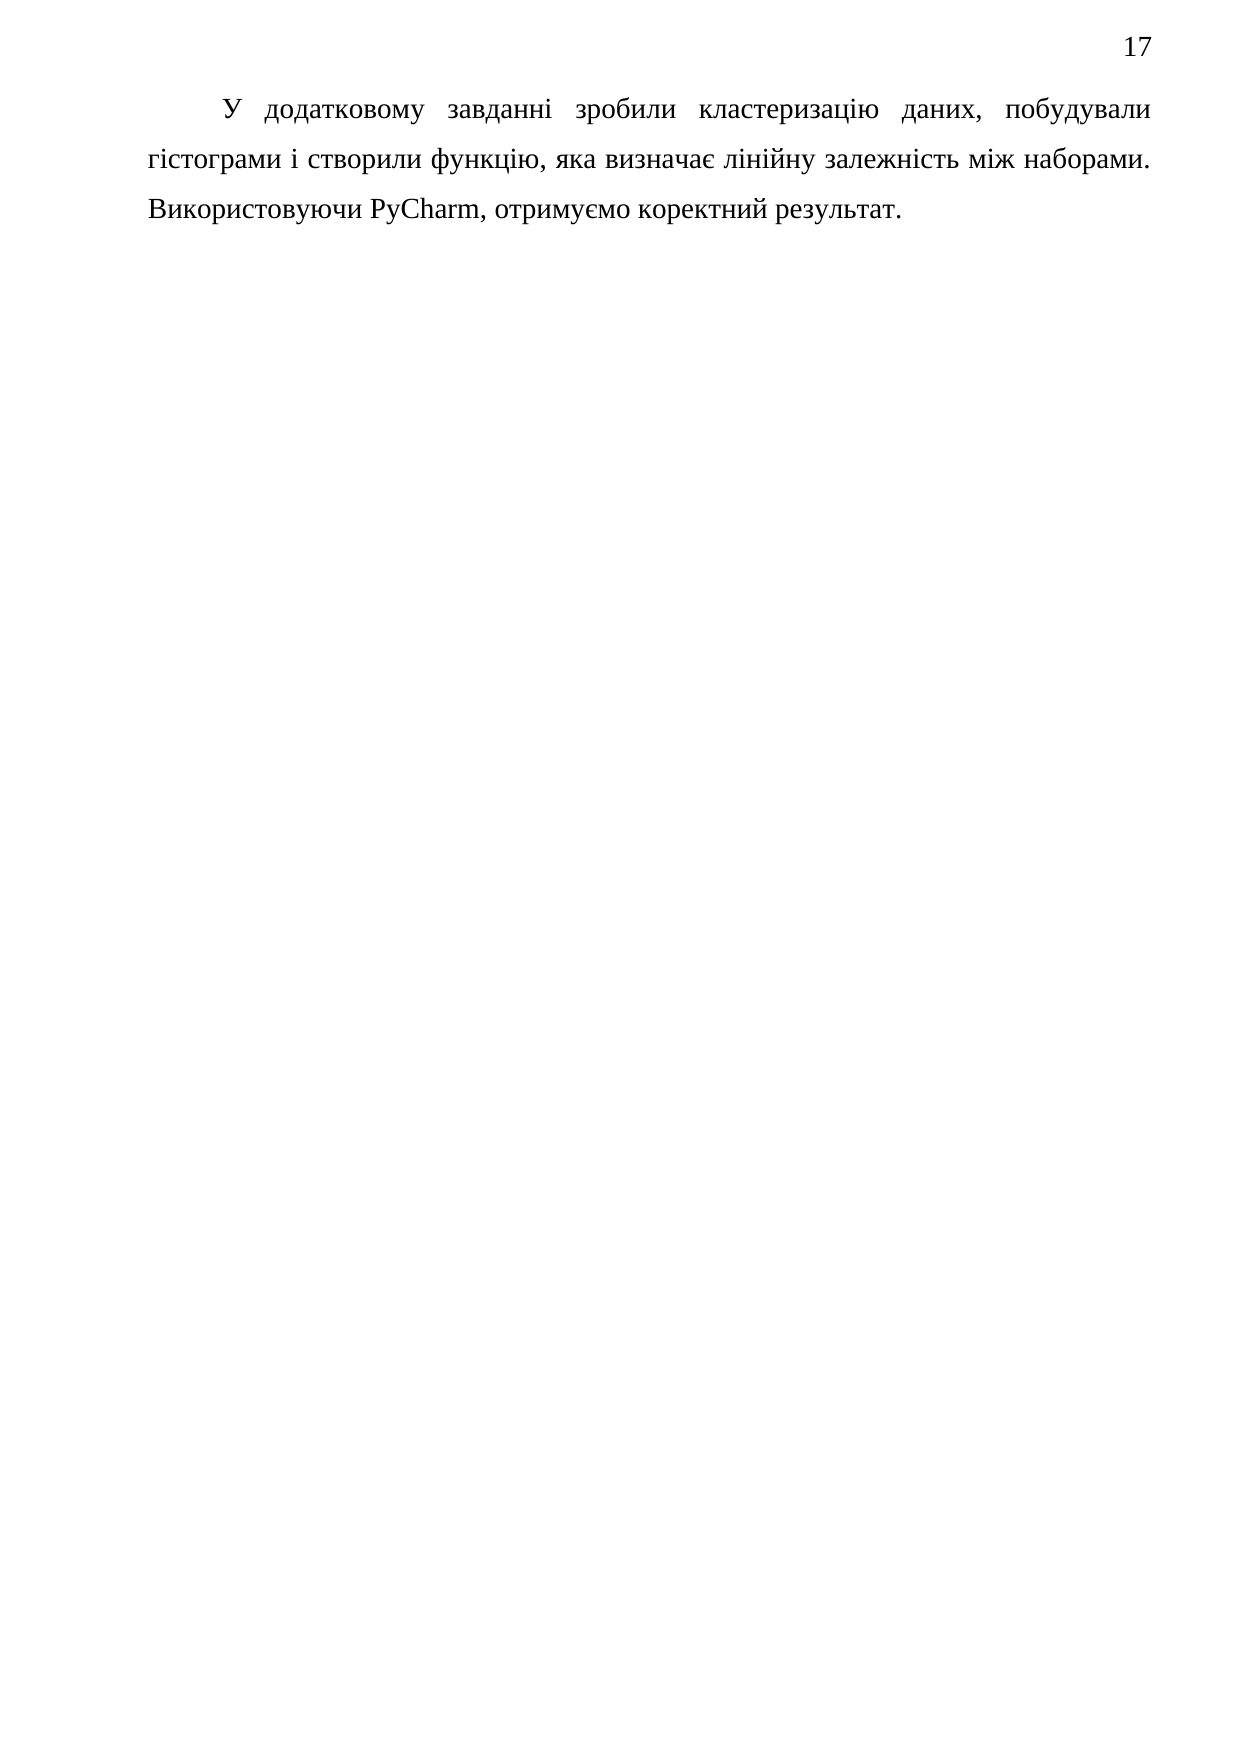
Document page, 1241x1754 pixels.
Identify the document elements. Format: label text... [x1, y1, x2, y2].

text У додатковому завданні зробили кластеризацію даних, побудували гістограми і створили функцію, яка визначає лінійну залежність між наборами. Використовуючи PyCharm, отримуємо коректний результат. [148, 91, 1152, 225]
